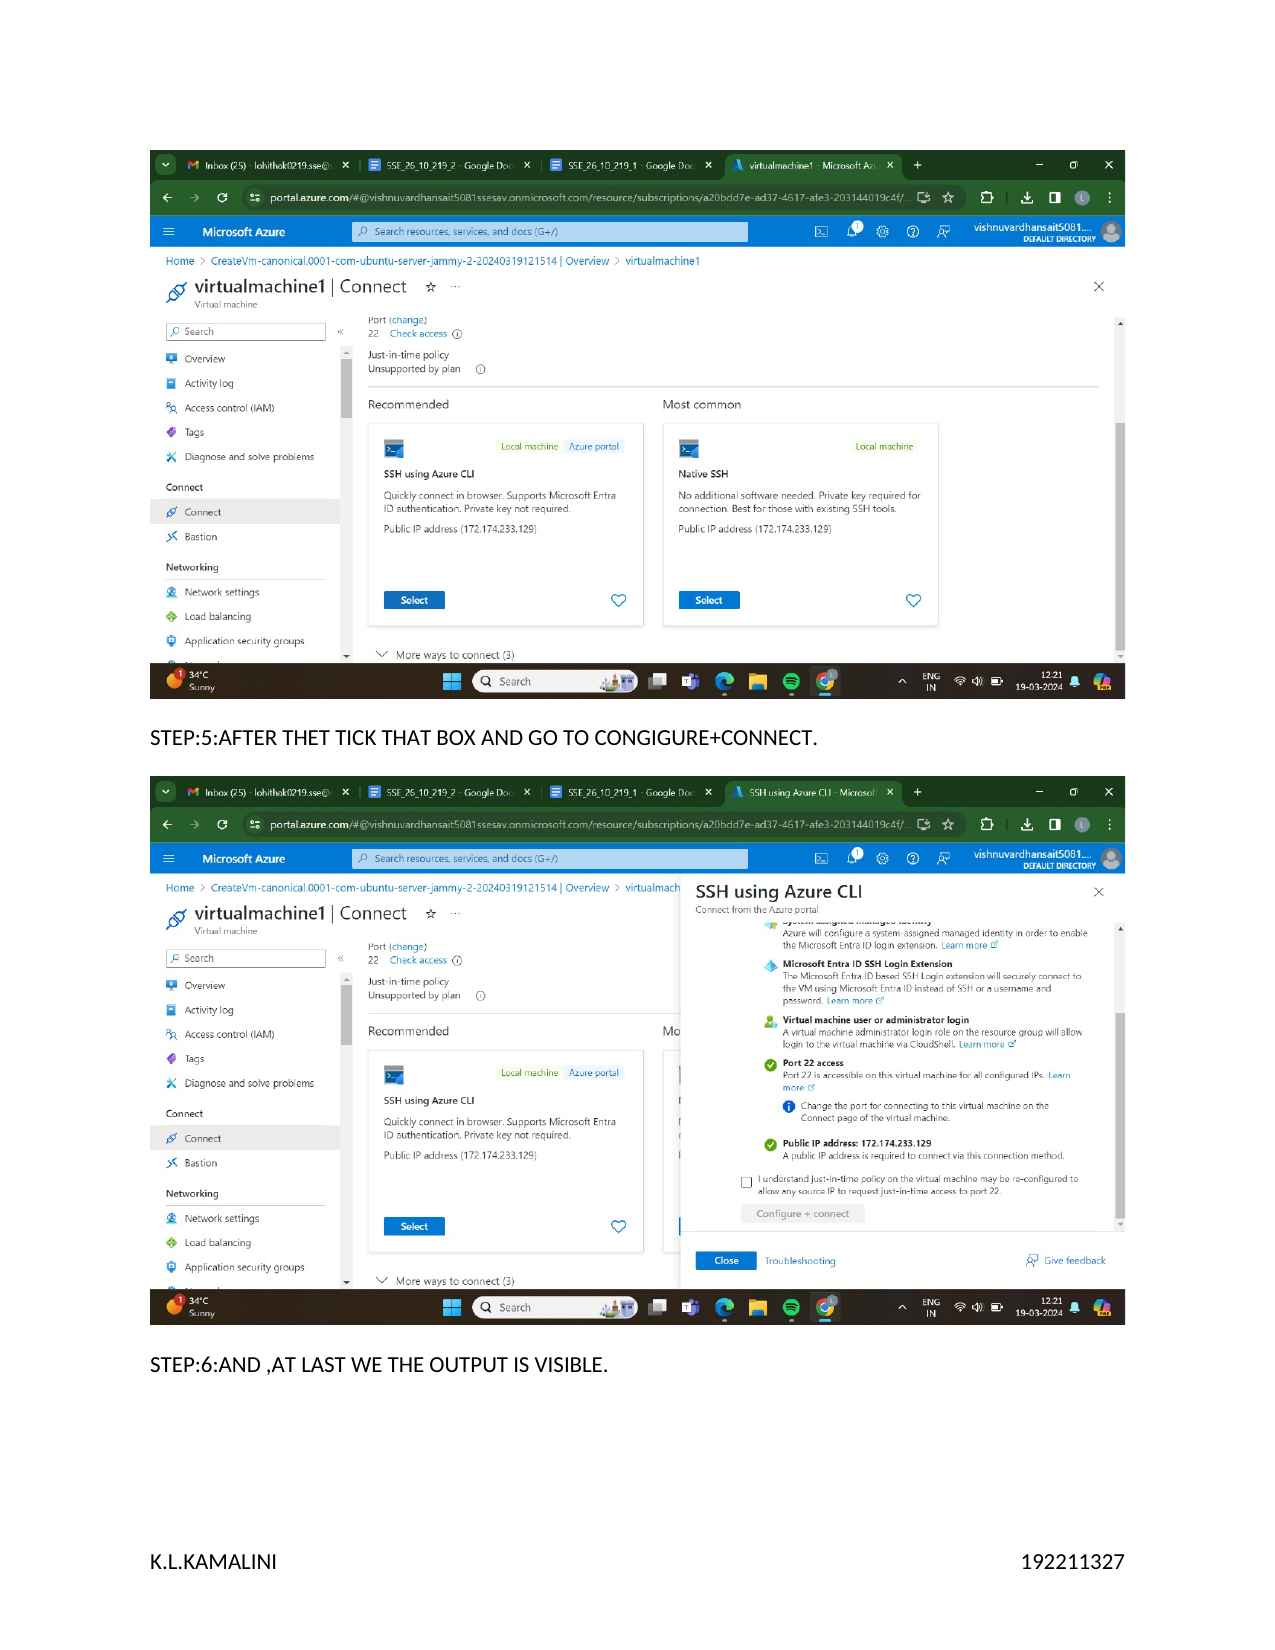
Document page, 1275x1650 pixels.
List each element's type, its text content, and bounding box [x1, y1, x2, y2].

text STEP:6:AND ,AT LAST WE THE OUTPUT IS VISIBLE. [150, 1350, 1125, 1378]
picture [150, 776, 1125, 1325]
text STEP:5:AFTER THET TICK THAT BOX AND GO TO CONGIGURE+CONNECT. [150, 723, 1125, 751]
picture [150, 150, 1125, 699]
